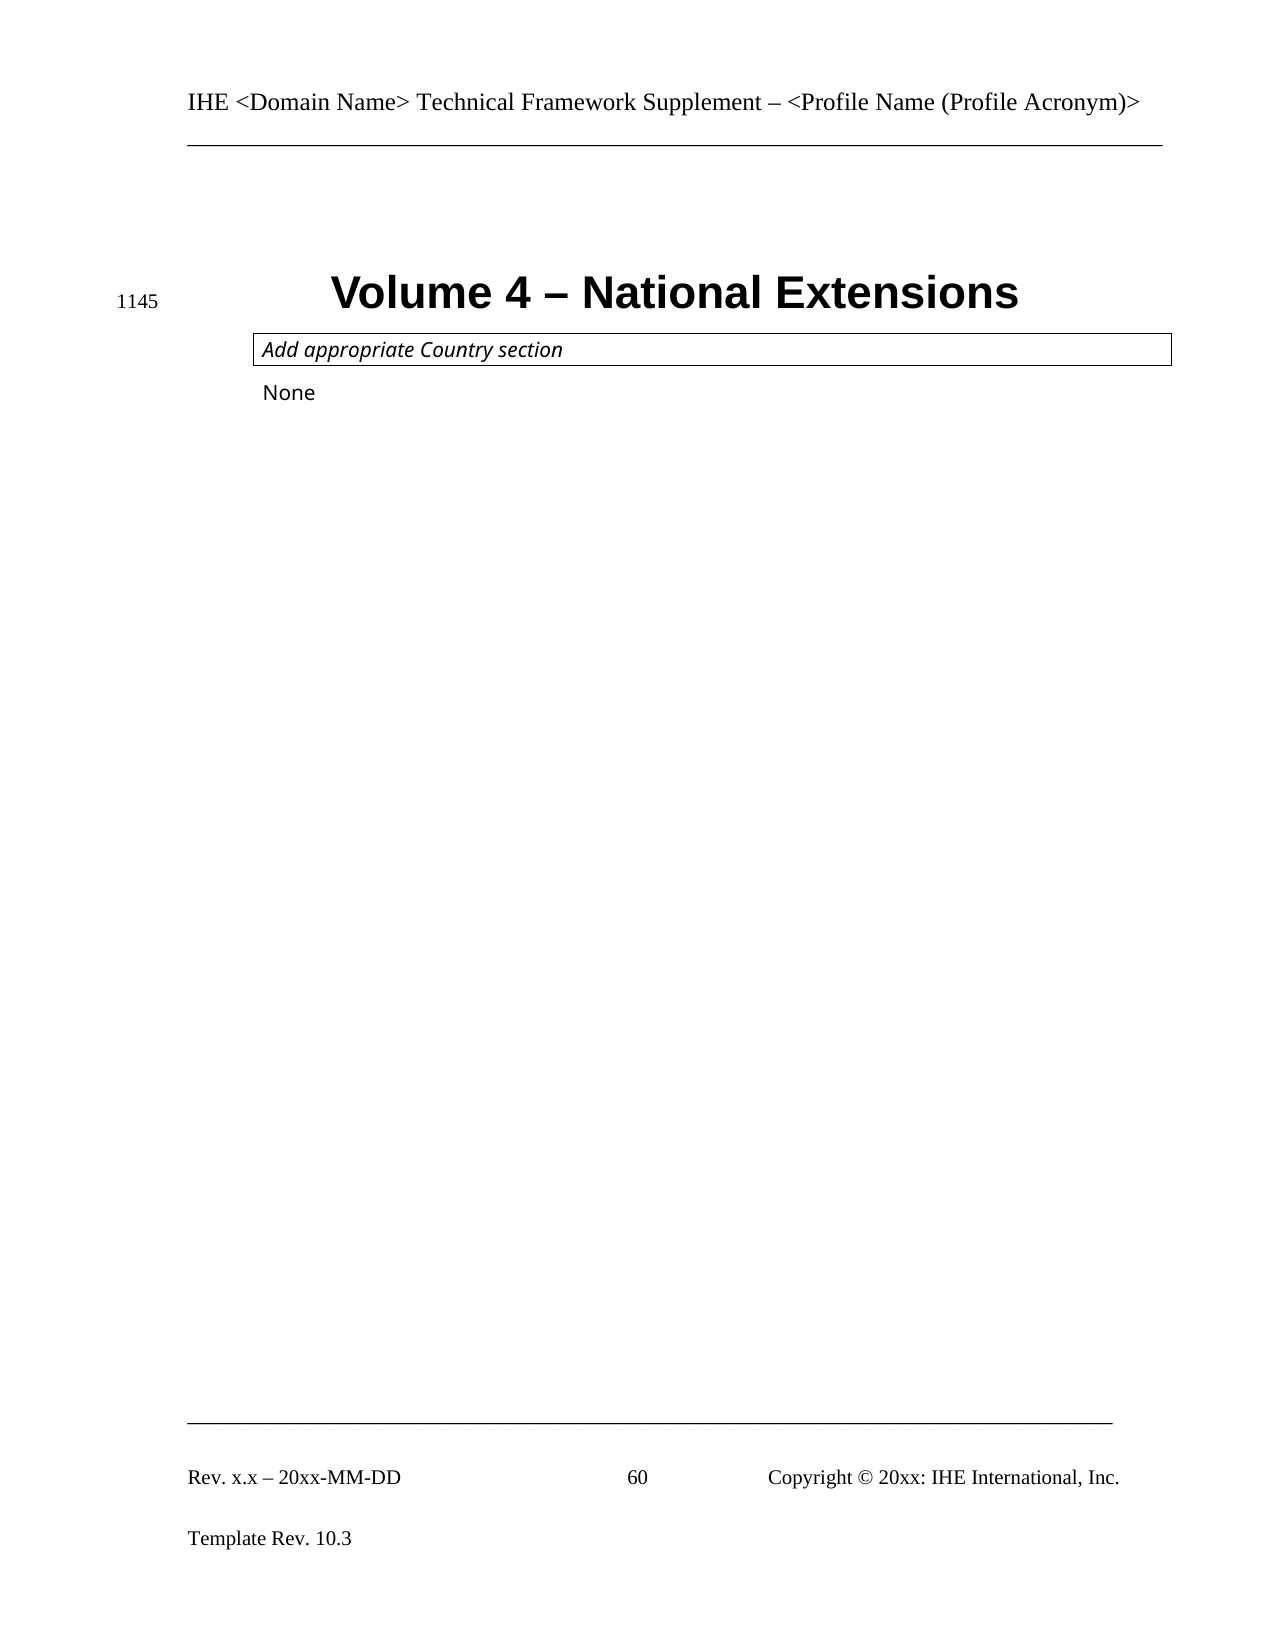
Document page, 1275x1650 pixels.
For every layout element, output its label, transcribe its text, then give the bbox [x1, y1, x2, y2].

text Add appropriate Country section [254, 334, 1171, 365]
text None [262, 378, 1162, 405]
title Volume 4 – National Extensions [187, 266, 1162, 318]
